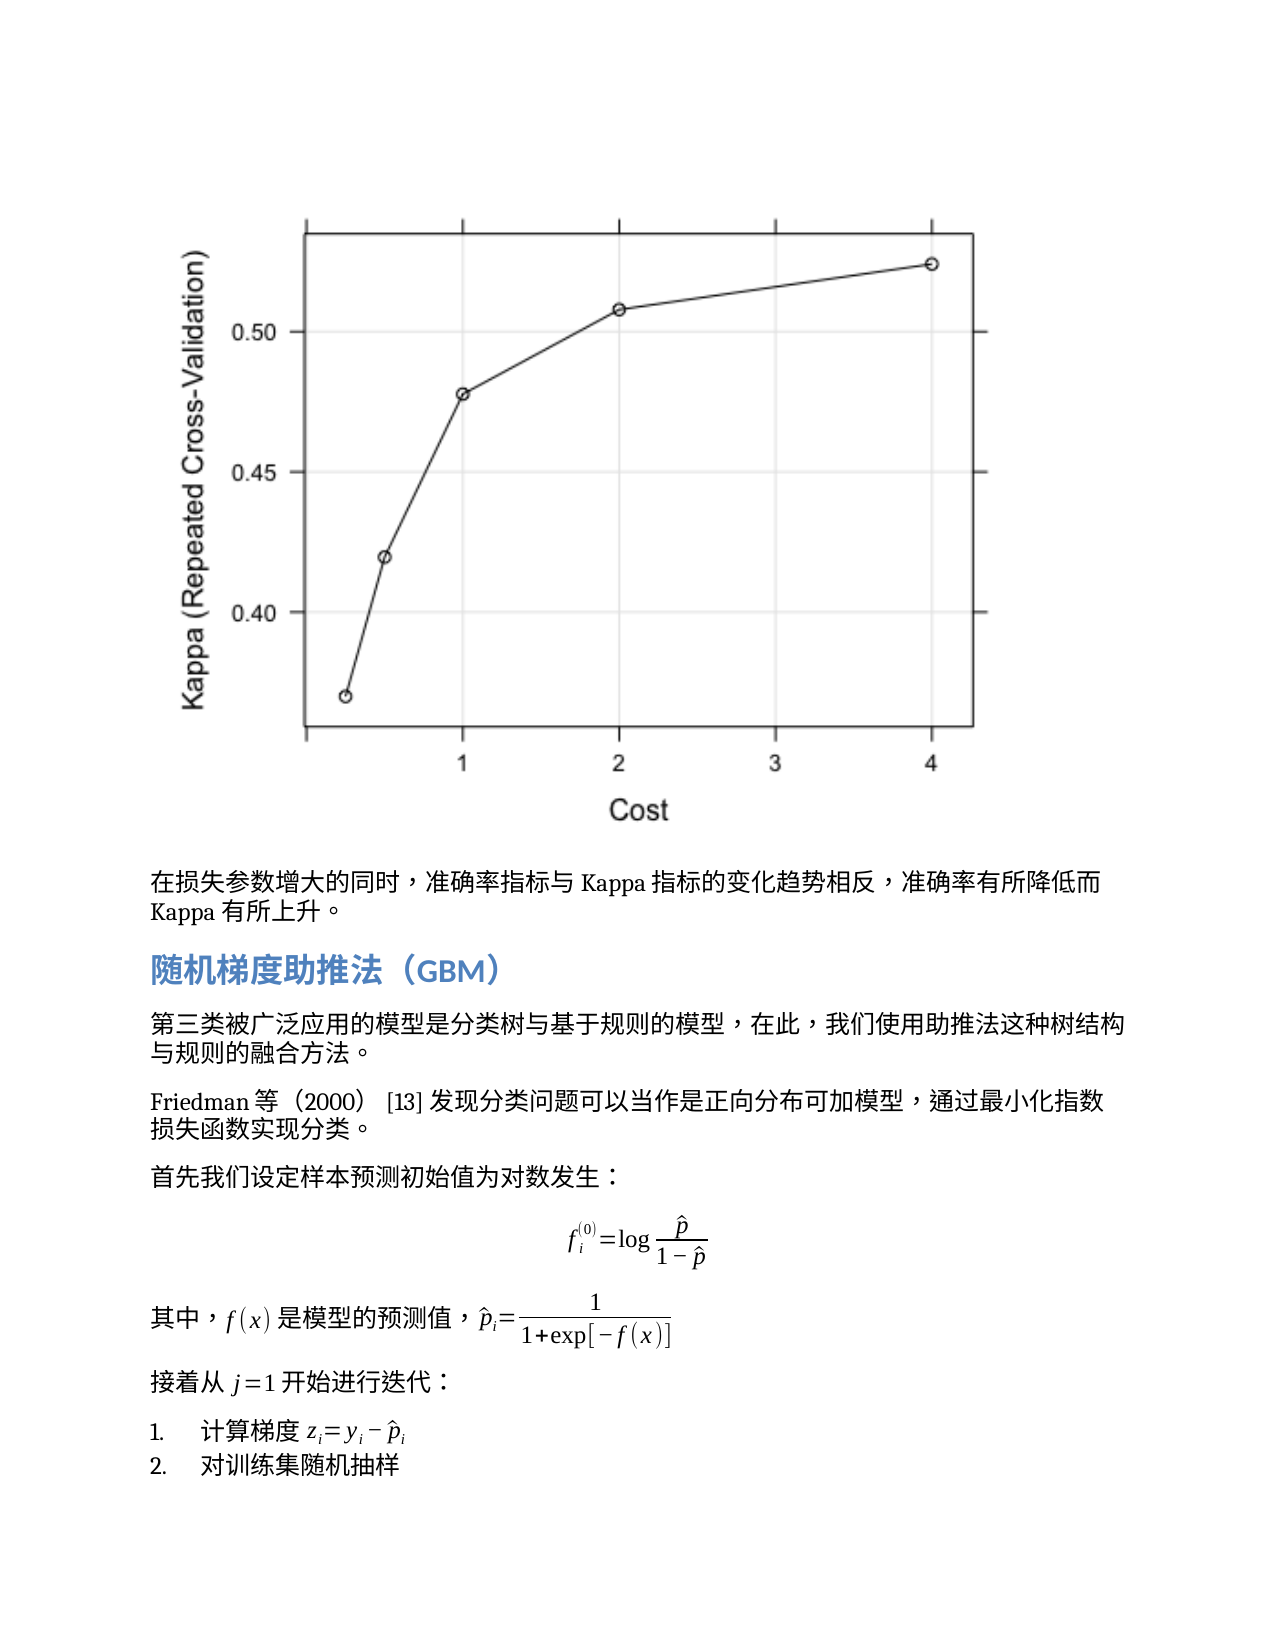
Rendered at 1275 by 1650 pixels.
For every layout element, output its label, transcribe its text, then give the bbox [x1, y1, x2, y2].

text 首先我们设定样本预测初始值为对数发生： [150, 1164, 1125, 1192]
subtitle 随机梯度助推法（GBM） [150, 947, 1125, 992]
text 第三类被广泛应用的模型是分类树与基于规则的模型，在此，我们使用助推法这种树结构与规则的融合方法。 [150, 1011, 1125, 1069]
picture [168, 150, 1044, 850]
text 其中， 是模型的预测值， [150, 1289, 1125, 1350]
text Friedman等（2000） [13] 发现分类问题可以当作是正向分布可加模型，通过最小化指数损失函数实现分类。 [150, 1087, 1125, 1145]
text 在损失参数增大的同时，准确率指标与 Kappa 指标的变化趋势相反，准确率有所降低而 Kappa 有所上升。 [150, 869, 1125, 926]
text 接着从 开始进行迭代： [150, 1369, 1125, 1398]
list 对训练集随机抽样 [150, 1452, 1125, 1480]
list 计算梯度 [150, 1416, 1125, 1448]
